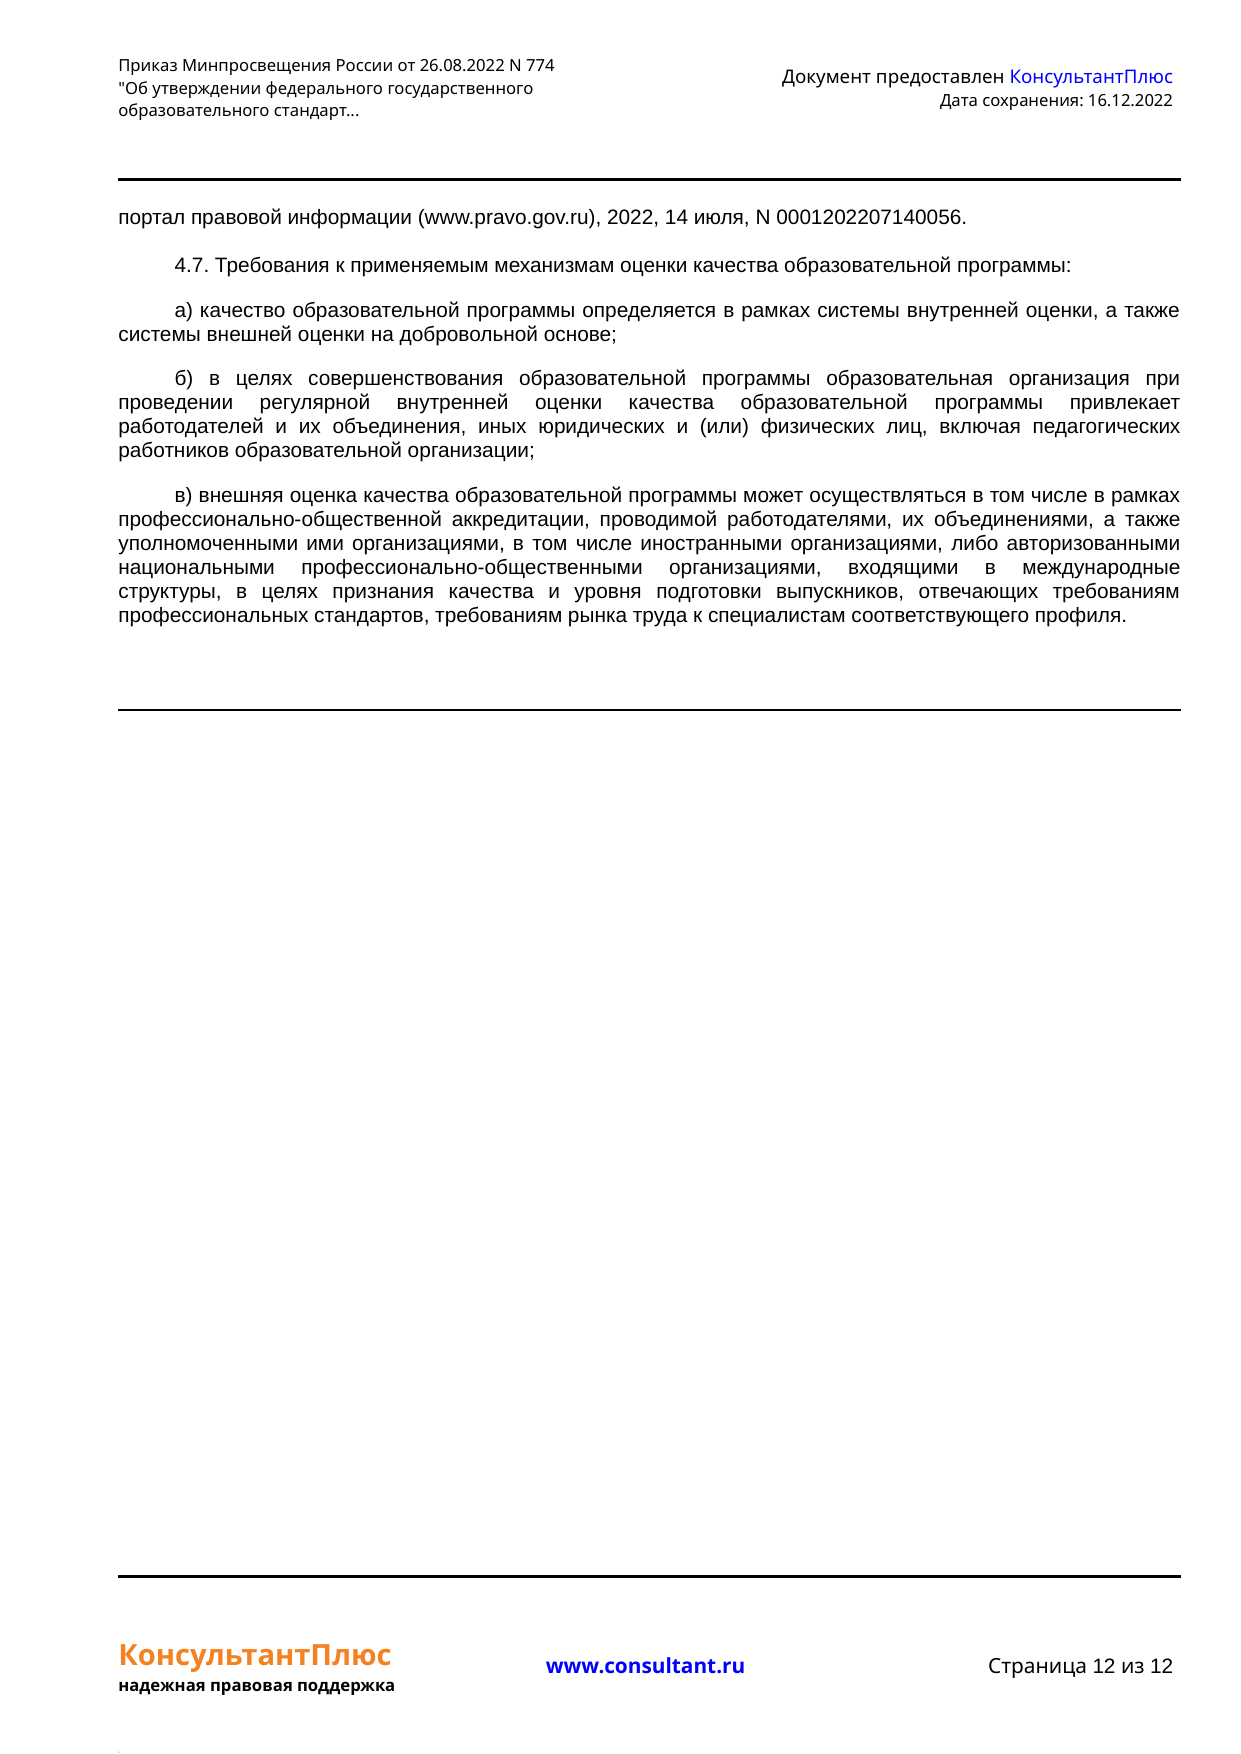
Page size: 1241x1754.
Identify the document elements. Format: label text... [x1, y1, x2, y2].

text а) качество образовательной программы определяется в рамках системы внутренней оценки, а также системы внешней оценки на добровольной основе; [118, 297, 1181, 345]
text б) в целях совершенствования образовательной программы образовательная организация при проведении регулярной внутренней оценки качества образовательной программы привлекает работодателей и их объединения, иных юридических и (или) физических лиц, включая педагогических работников образовательной организации; [118, 366, 1181, 462]
text в) внешняя оценка качества образовательной программы может осуществляться в том числе в рамках профессионально-общественной аккредитации, проводимой работодателями, их объединениями, а также уполномоченными ими организациями, в том числе иностранными организациями, либо авторизованными национальными профессионально-общественными организациями, входящими в международные структуры, в целях признания качества и уровня подготовки выпускников, отвечающих требованиям профессиональных стандартов, требованиям рынка труда к специалистам соответствующего профиля. [118, 483, 1181, 627]
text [118, 205, 1181, 229]
text 4.7. Требования к применяемым механизмам оценки качества образовательной программы: [118, 253, 1181, 277]
